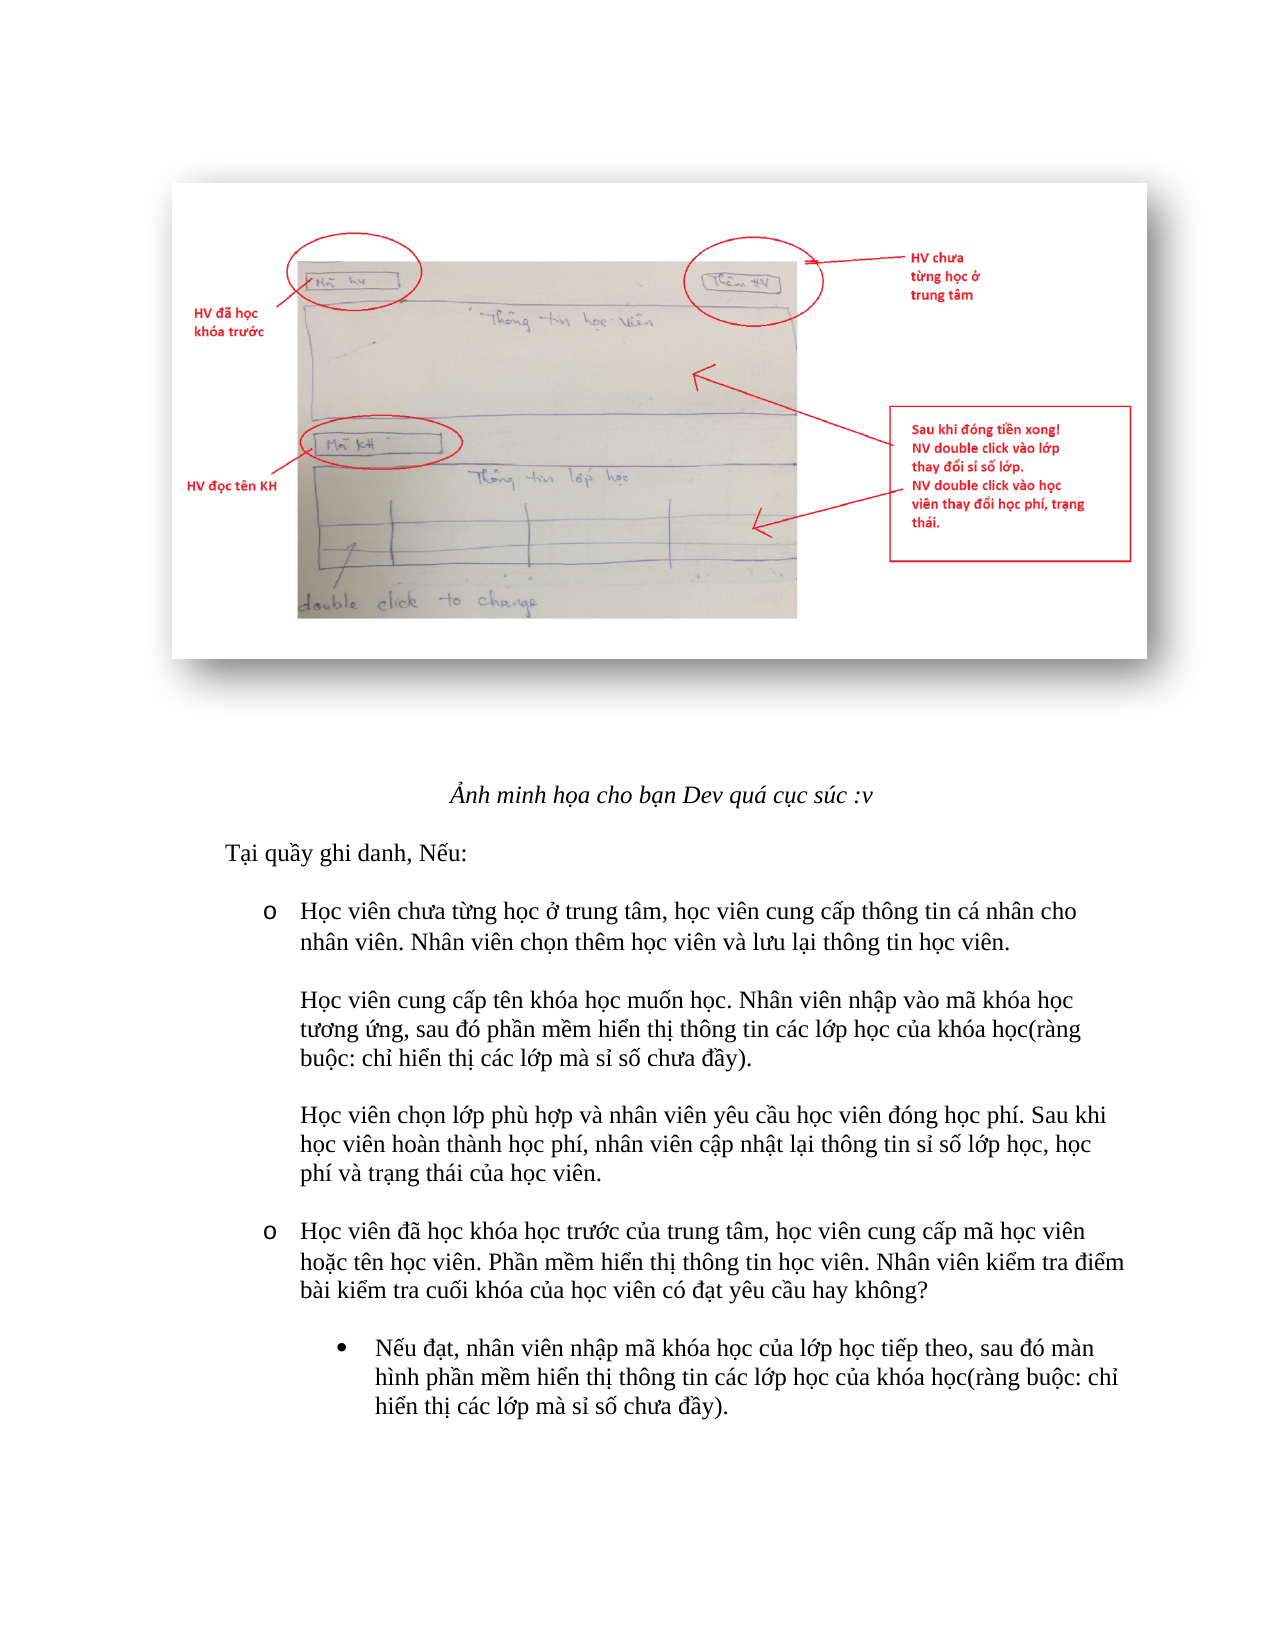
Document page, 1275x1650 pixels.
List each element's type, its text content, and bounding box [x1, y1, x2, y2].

text Tại quầy ghi danh, Nếu: [225, 838, 1125, 867]
picture [172, 183, 1147, 659]
text Ảnh minh họa cho bạn Dev quá cục súc :v [375, 781, 1125, 809]
list Nếu đạt, nhân viên nhập mã khóa học của lớp học tiếp theo, sau đó màn hình phần mềm hiển thị thông tin các lớp học của khóa học(ràng buộc: chỉ hiển thị các lớp mà sỉ số chưa đầy). [337, 1333, 1125, 1420]
text Học viên cung cấp tên khóa học muốn học. Nhân viên nhập vào mã khóa học tương ứng, sau đó phần mềm hiển thị thông tin các lớp học của khóa học(ràng buộc: chỉ hiển thị các lớp mà sỉ số chưa đầy). [300, 985, 1125, 1071]
list Học viên đã học khóa học trước của trung tâm, học viên cung cấp mã học viên hoặc tên học viên. Phần mềm hiển thị thông tin học viên. Nhân viên kiểm tra điểm bài kiểm tra cuối khóa của học viên có đạt yêu cầu hay không? [262, 1216, 1125, 1304]
list Học viên chưa từng học ở trung tâm, học viên cung cấp thông tin cá nhân cho nhân viên. Nhân viên chọn thêm học viên và lưu lại thông tin học viên. [262, 896, 1125, 956]
